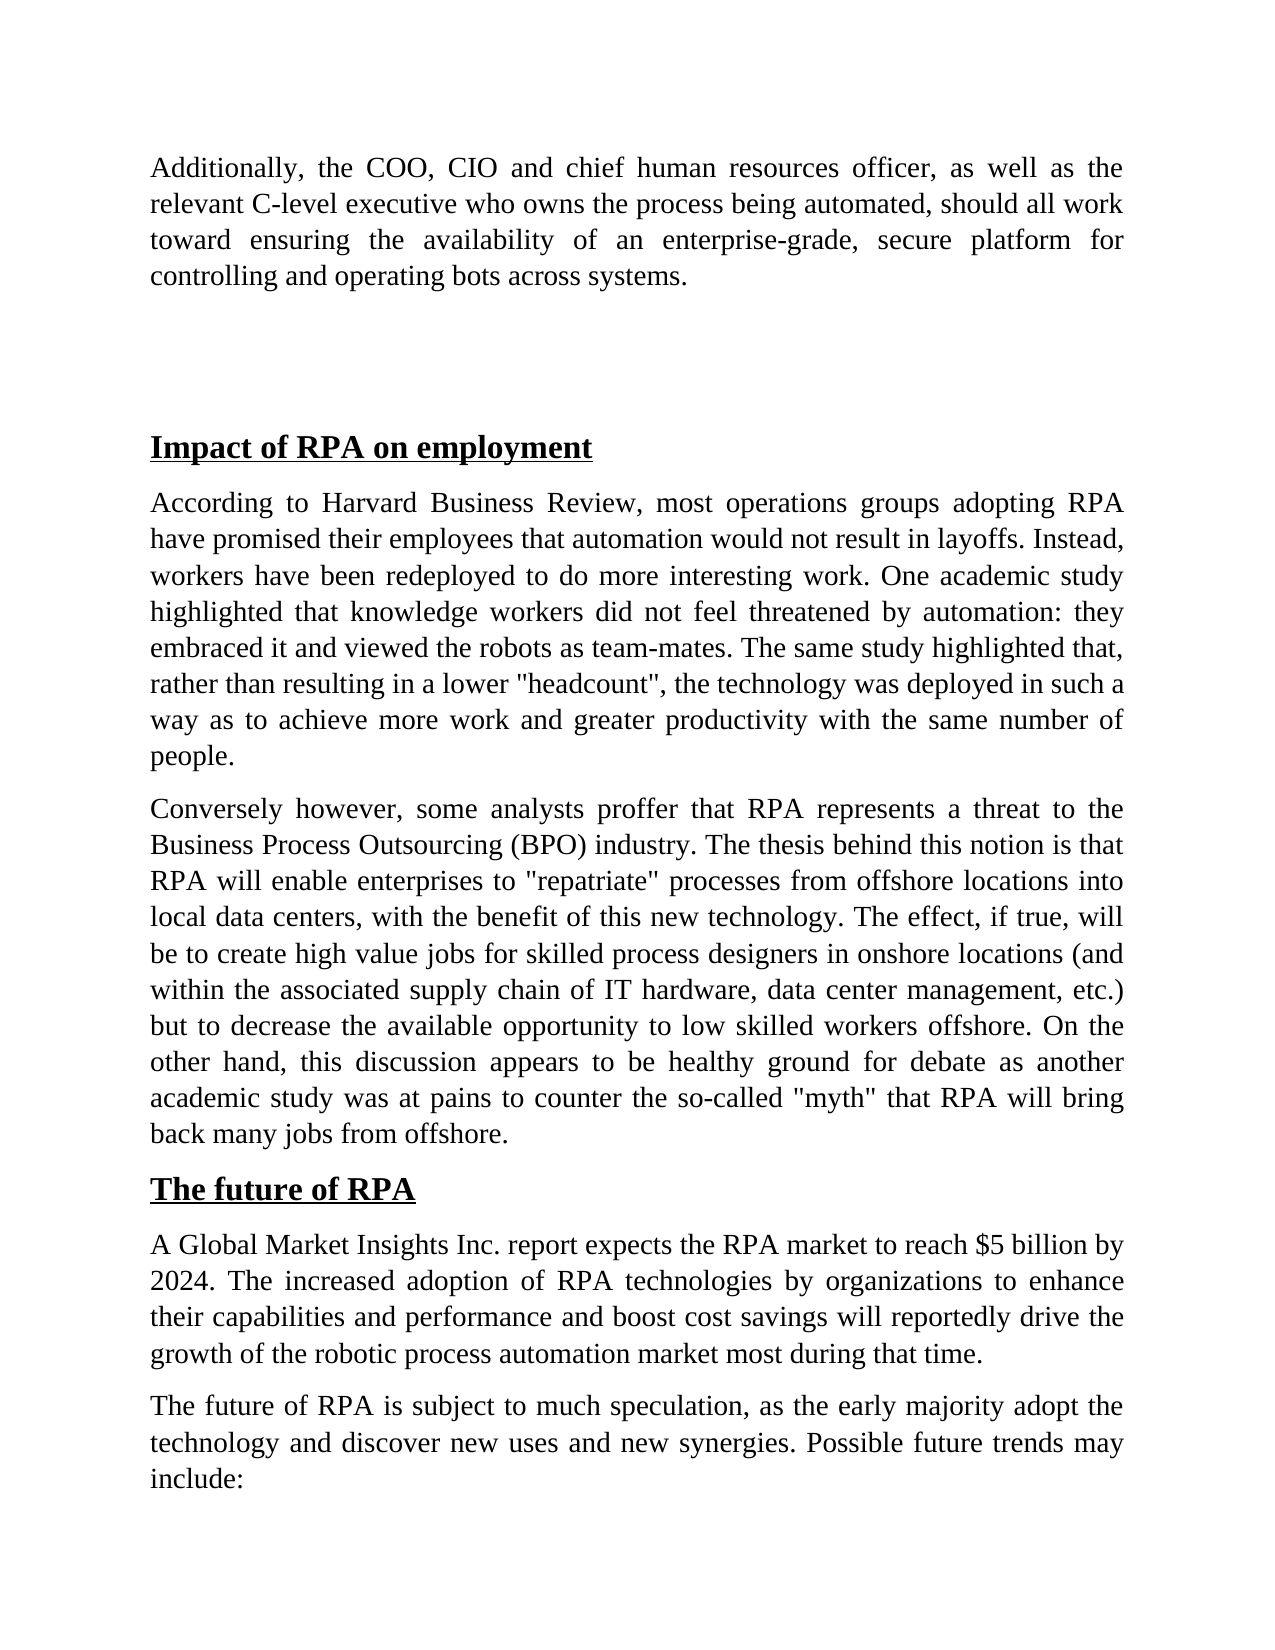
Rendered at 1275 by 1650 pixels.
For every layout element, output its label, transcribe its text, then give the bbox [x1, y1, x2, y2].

text Additionally, the COO, CIO and chief human resources officer, as well as the relevant C-level executive who owns the process being automated, should all work toward ensuring the availability of an enterprise-grade, secure platform for controlling and operating bots across systems. [150, 150, 1125, 292]
text The future of RPA [150, 1169, 1125, 1208]
text A Global Market Insights Inc. report expects the RPA market to reach $5 billion by 2024. The increased adoption of RPA technologies by organizations to enhance their capabilities and performance and boost cost savings will reportedly drive the growth of the robotic process automation market most during that time. [150, 1227, 1125, 1369]
text The future of RPA is subject to much speculation, as the early majority adopt the technology and discover new uses and new synergies. Possible future trends may include: [150, 1388, 1125, 1494]
text According to Harvard Business Review, most operations groups adopting RPA have promised their employees that automation would not result in layoffs. Instead, workers have been redeployed to do more interesting work. One academic study highlighted that knowledge workers did not feel threatened by automation: they embraced it and viewed the robots as team-mates. The same study highlighted that, rather than resulting in a lower "headcount", the technology was deployed in such a way as to achieve more work and greater productivity with the same number of people. [150, 485, 1125, 772]
text Impact of RPA on employment [150, 427, 1125, 466]
text Conversely however, some analysts proffer that RPA represents a threat to the Business Process Outsourcing (BPO) industry. The thesis behind this notion is that RPA will enable enterprises to "repatriate" processes from offshore locations into local data centers, with the benefit of this new technology. The effect, if true, will be to create high value jobs for skilled process designers in onshore locations (and within the associated supply chain of IT hardware, data center management, etc.) but to decrease the available opportunity to low skilled workers offshore. On the other hand, this discussion appears to be healthy ground for debate as another academic study was at pains to counter the so-called "myth" that RPA will bring back many jobs from offshore. [150, 791, 1125, 1150]
